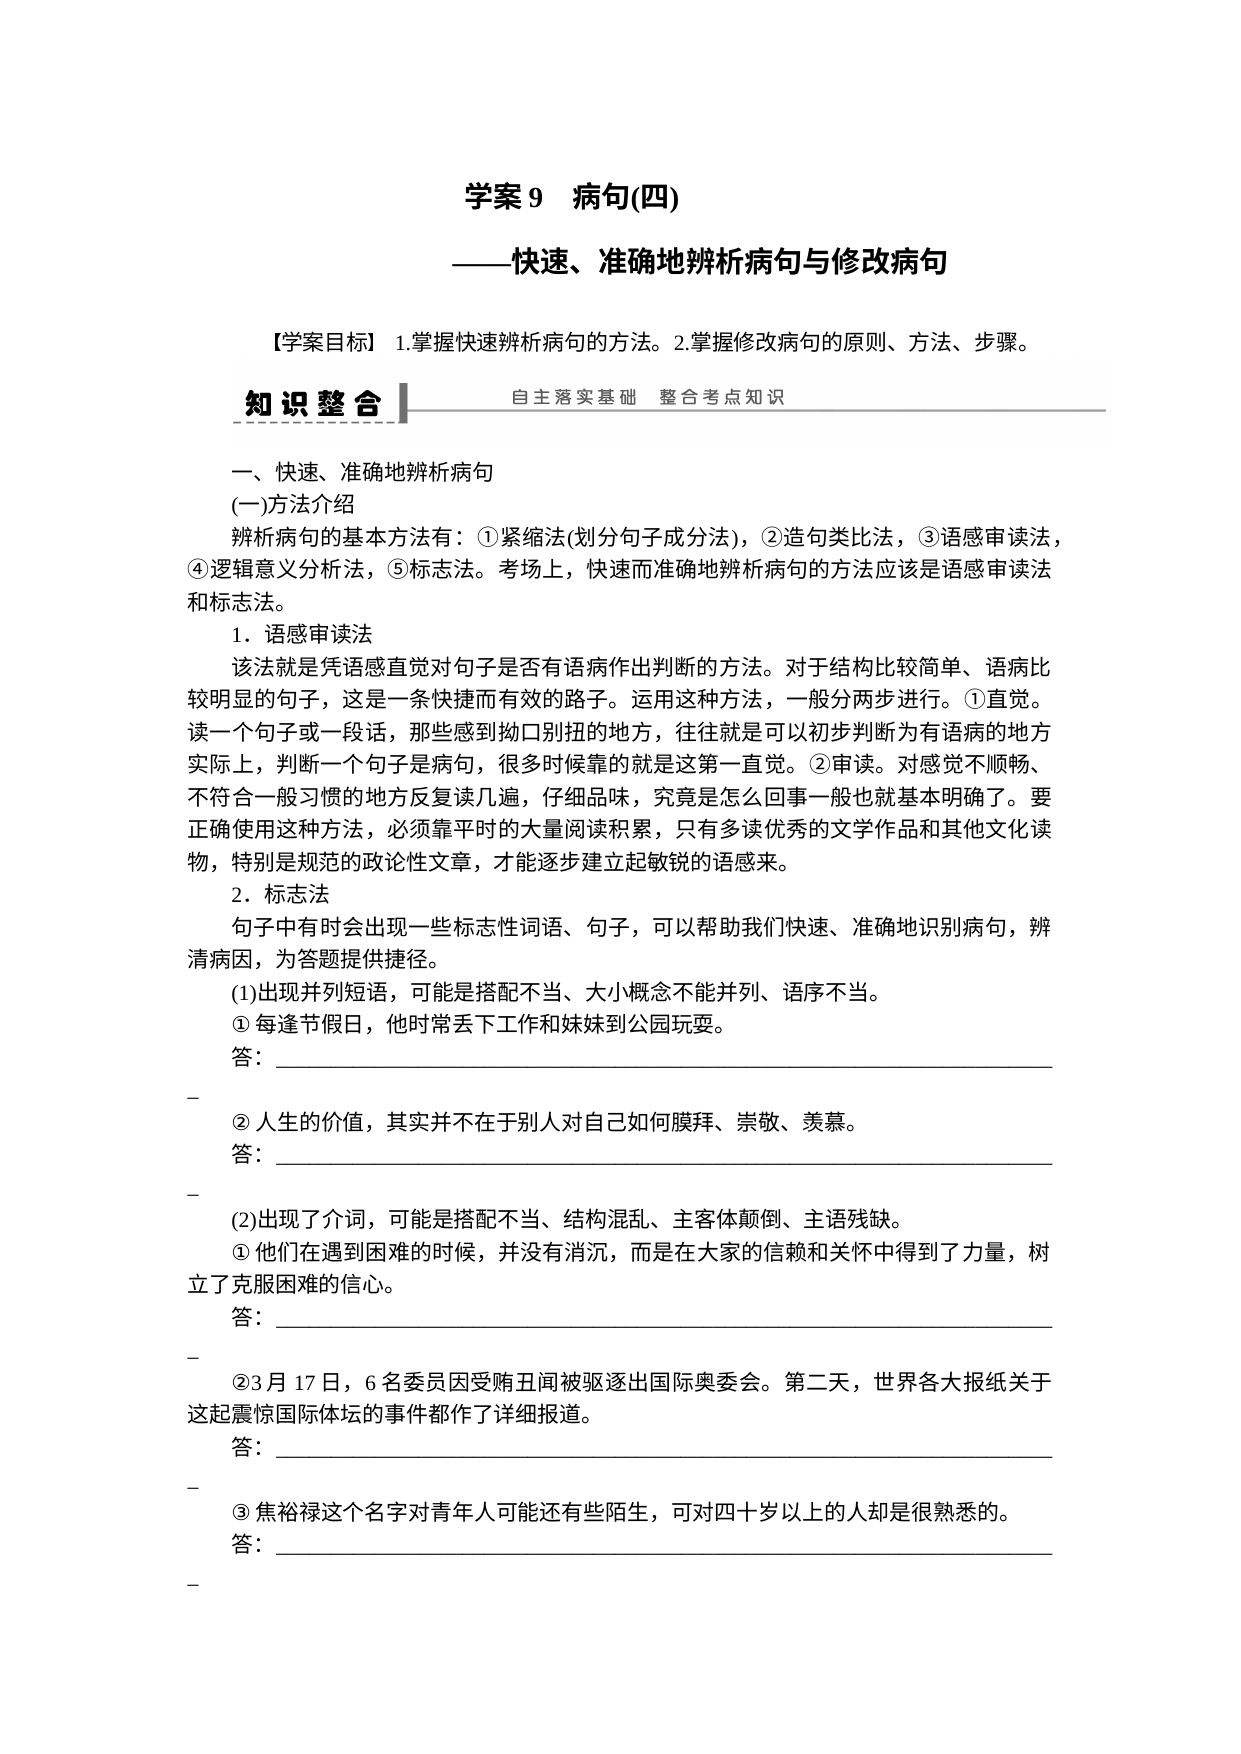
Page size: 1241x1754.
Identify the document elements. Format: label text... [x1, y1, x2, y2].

text ①每逢节假日，他时常丢下工作和妹妹到公园玩耍。 [187, 1007, 1053, 1039]
text ——快速、准确地辨析病句与修改病句 [187, 227, 1053, 292]
text 答：________________________________________________________________________ [187, 1039, 1053, 1104]
picture [275, 333, 281, 351]
text 1．语感审读法 [187, 617, 1053, 649]
text (1)出现并列短语，可能是搭配不当、大小概念不能并列、语序不当。 [187, 974, 1053, 1007]
text (2)出现了介词，可能是搭配不当、结构混乱、主客体颠倒、主语残缺。 [187, 1202, 1053, 1234]
picture [231, 356, 1106, 448]
text 句子中有时会出现一些标志性词语、句子，可以帮助我们快速、准确地识别病句，辨清病因，为答题提供捷径。 [187, 909, 1053, 974]
text (一)方法介绍 [187, 487, 1053, 519]
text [187, 1429, 1053, 1494]
text 一、快速、准确地辨析病句 [187, 454, 1053, 487]
text 学案目标 1.掌握快速辨析病句的方法。2.掌握修改病句的原则、方法、步骤。 [187, 324, 1053, 357]
text ③焦裕禄这个名字对青年人可能还有些陌生，可对四十岁以上的人却是很熟悉的。 [187, 1494, 1053, 1527]
text ①他们在遇到困难的时候，并没有消沉，而是在大家的信赖和关怀中得到了力量，树立了克服困难的信心。 [187, 1234, 1053, 1299]
text 答：________________________________________________________________________ [187, 1137, 1053, 1202]
text 2．标志法 [187, 877, 1053, 909]
text 答：________________________________________________________________________ [187, 1299, 1053, 1364]
picture [368, 333, 373, 351]
text 学案9 病句(四) [187, 162, 1053, 227]
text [187, 1527, 1053, 1592]
text ②，6名委员因受贿丑闻被驱逐出国际奥委会。第二天，世界各大报纸关于这起震惊国际体坛的事件都作了详细报道。 [187, 1364, 1053, 1429]
text 该法就是凭语感直觉对句子是否有语病作出判断的方法。对于结构比较简单、语病比较明显的句子，这是一条快捷而有效的路子。运用这种方法，一般分两步进行。①直觉。读一个句子或一段话，那些感到拗口别扭的地方，往往就是可以初步判断为有语病的地方。实际上，判断一个句子是病句，很多时候靠的就是这第一直觉。②审读。对感觉不顺畅、不符合一般习惯的地方反复读几遍，仔细品味，究竟是怎么回事一般也就基本明确了。要正确使用这种方法，必须靠平时的大量阅读积累，只有多读优秀的文学作品和其他文化读物，特别是规范的政论性文章，才能逐步建立起敏锐的语感来。 [187, 649, 1053, 877]
text 辨析病句的基本方法有：①紧缩法(划分句子成分法)，②造句类比法，③语感审读法，④逻辑意义分析法，⑤标志法。考场上，快速而准确地辨析病句的方法应该是语感审读法和标志法。 [187, 519, 1053, 617]
text ②人生的价值，其实并不在于别人对自己如何膜拜、崇敬、羡慕。 [187, 1104, 1053, 1137]
